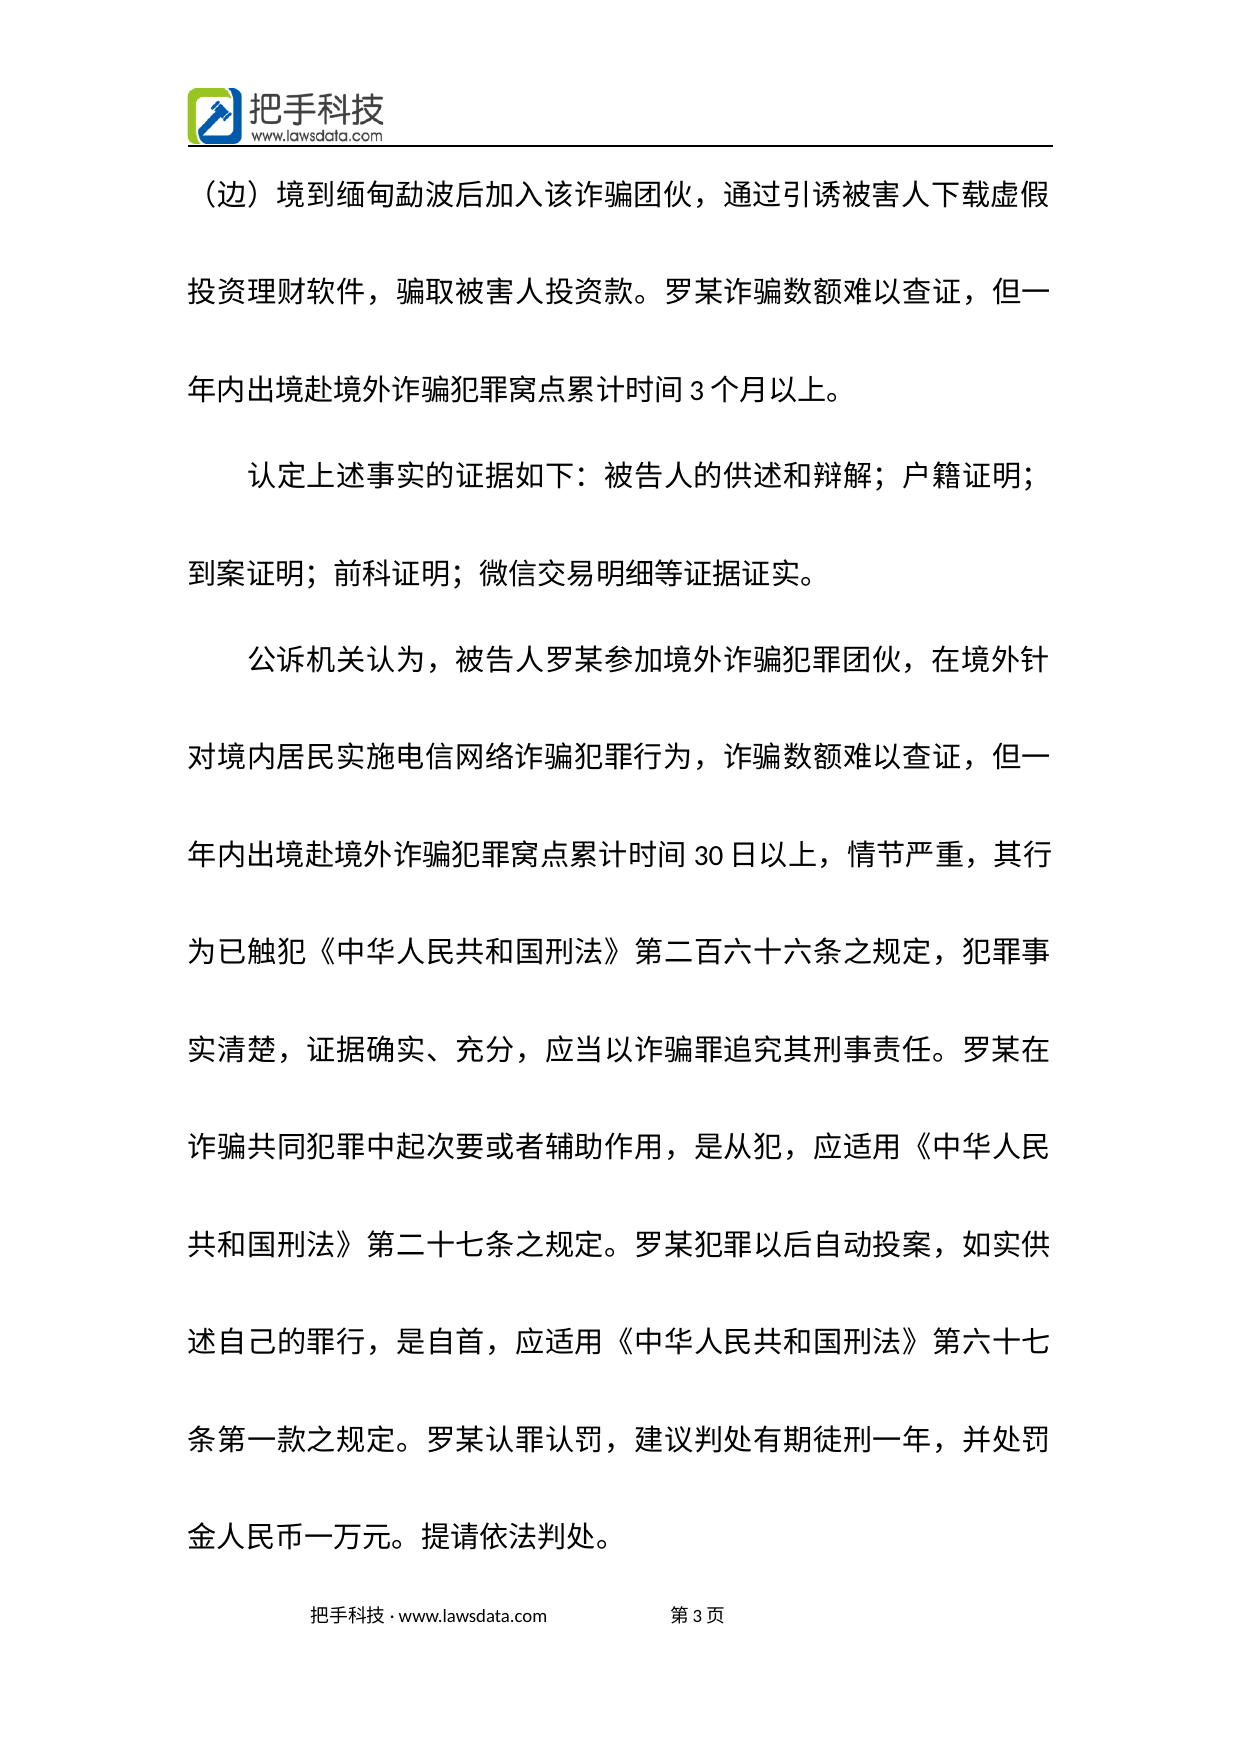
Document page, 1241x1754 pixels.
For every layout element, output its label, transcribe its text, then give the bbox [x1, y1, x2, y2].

text 公诉机关认为，被告人罗某参加境外诈骗犯罪团伙，在境外针对境内居民实施电信网络诈骗犯罪行为，诈骗数额难以查证，但一年内出境赴境外诈骗犯罪窝点累计时间30日以上，情节严重，其行为已触犯《中华人民共和国刑法》第二百六十六条之规定，犯罪事实清楚，证据确实、充分，应当以诈骗罪追究其刑事责任。罗某在诈骗共同犯罪中起次要或者辅助作用，是从犯，应适用《中华人民共和国刑法》第二十七条之规定。罗某犯罪以后自动投案，如实供述自己的罪行，是自首，应适用《中华人民共和国刑法》第六十七条第一款之规定。罗某认罪认罚，建议判处有期徒刑一年，并处罚金人民币一万元。提请依法判处。 [187, 625, 1053, 1567]
text 认定上述事实的证据如下：被告人的供述和辩解；户籍证明；到案证明；前科证明；微信交易明细等证据证实。 [187, 441, 1053, 604]
text 2020年5月，被告人罗某伙同严秀祥（另案处理）偷越国（边）境到缅甸勐波后加入该诈骗团伙，通过引诱被害人下载虚假投资理财软件，骗取被害人投资款。罗某诈骗数额难以查证，但一年内出境赴境外诈骗犯罪窝点累计时间3个月以上。 [187, 160, 1053, 420]
picture [187, 88, 384, 144]
